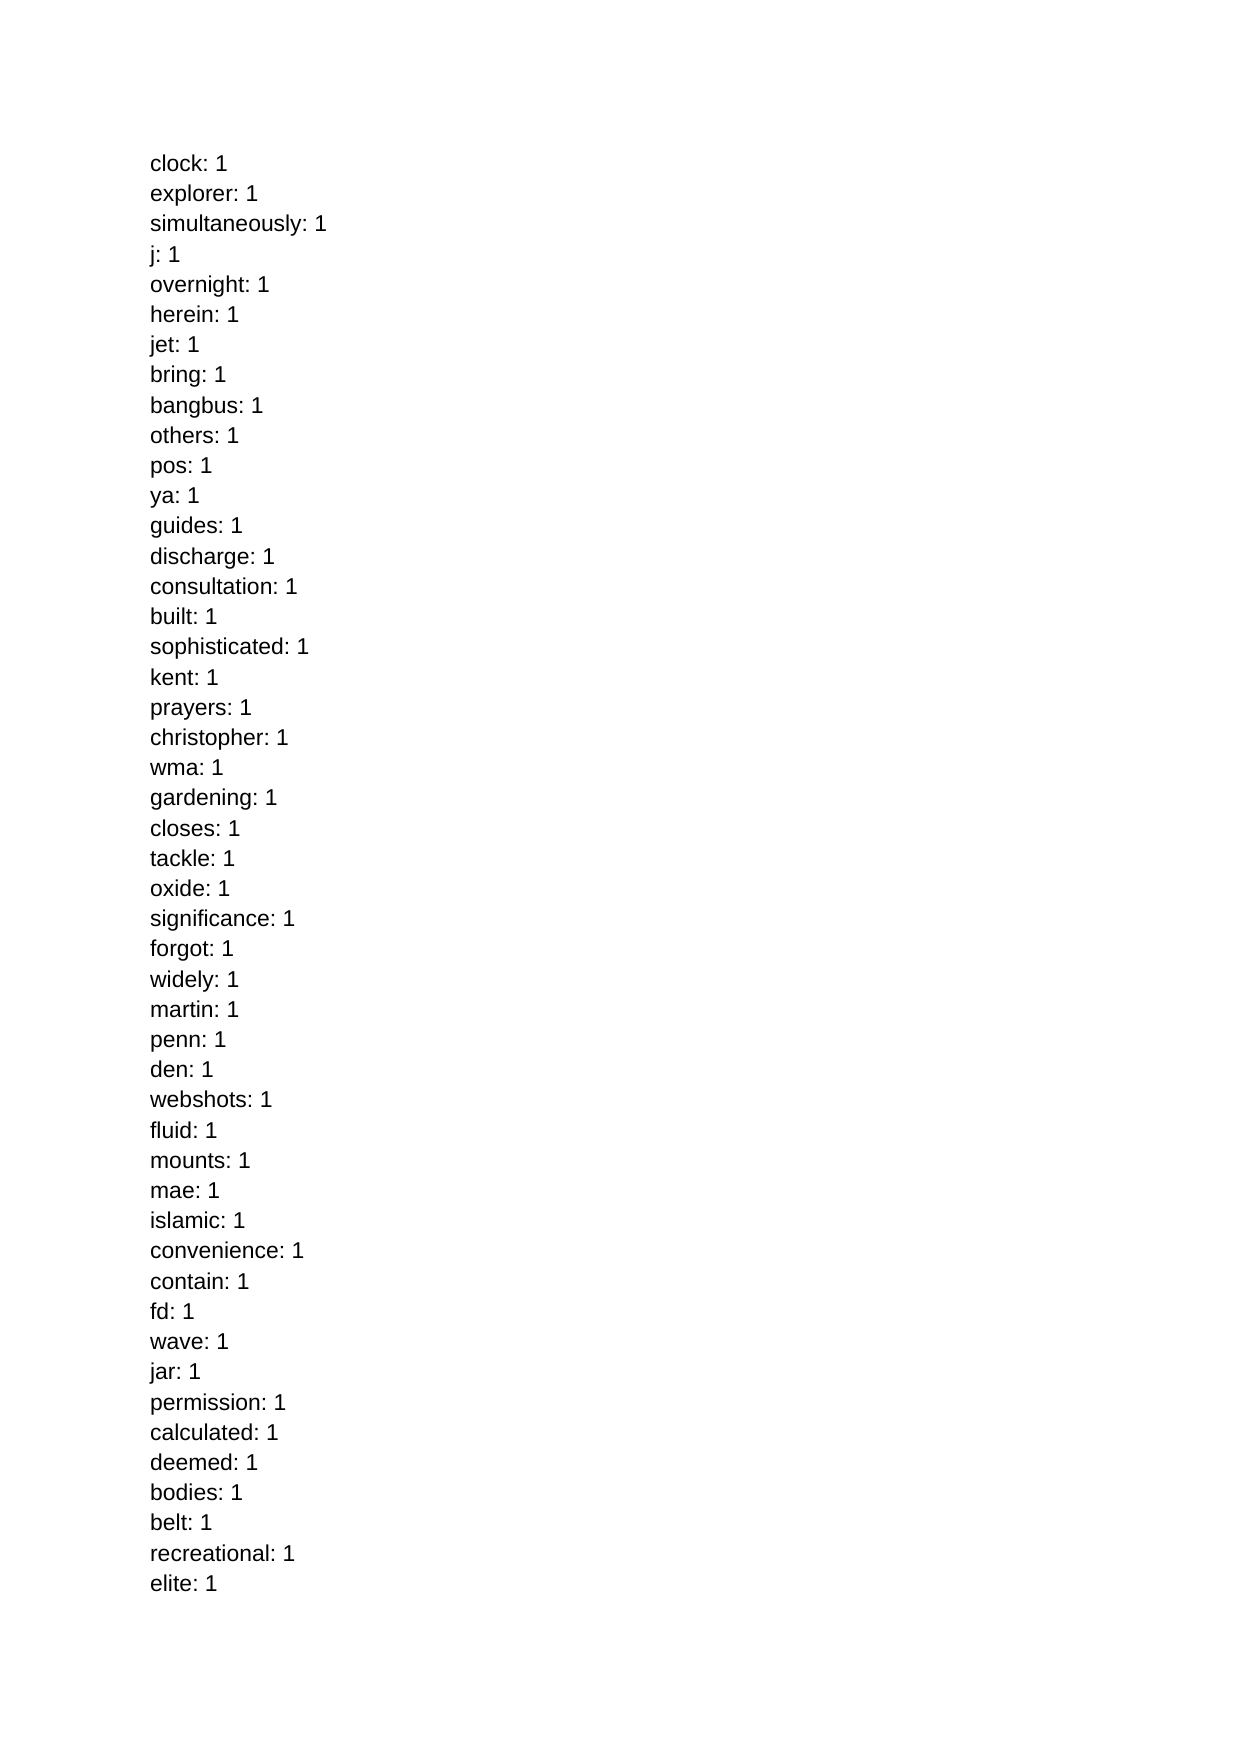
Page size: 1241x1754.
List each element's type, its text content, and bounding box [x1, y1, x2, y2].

text jar: 1 [150, 1358, 1090, 1385]
text pos: 1 [150, 452, 1090, 478]
text others: 1 [150, 422, 1090, 448]
text forgot: 1 [150, 935, 1090, 962]
text bring: 1 [150, 361, 1090, 388]
text bangbus: 1 [150, 392, 1090, 418]
text explorer: 1 [150, 180, 1090, 207]
text built: 1 [150, 603, 1090, 629]
text sophisticated: 1 [150, 633, 1090, 660]
text den: 1 [150, 1056, 1090, 1083]
text wma: 1 [150, 754, 1090, 781]
text consultation: 1 [150, 573, 1090, 599]
text deemed: 1 [150, 1449, 1090, 1475]
text fluid: 1 [150, 1117, 1090, 1143]
text overnight: 1 [150, 271, 1090, 297]
text guides: 1 [150, 512, 1090, 539]
text j: 1 [150, 241, 1090, 267]
text oxide: 1 [150, 875, 1090, 901]
text martin: 1 [150, 996, 1090, 1022]
text mae: 1 [150, 1177, 1090, 1203]
text ya: 1 [150, 482, 1090, 509]
text simultaneously: 1 [150, 210, 1090, 237]
text significance: 1 [150, 905, 1090, 932]
text recreational: 1 [150, 1539, 1090, 1566]
text penn: 1 [150, 1026, 1090, 1052]
text permission: 1 [150, 1388, 1090, 1415]
text islamic: 1 [150, 1207, 1090, 1234]
text clock: 1 [150, 150, 1090, 176]
text christopher: 1 [150, 724, 1090, 750]
text herein: 1 [150, 301, 1090, 327]
text discharge: 1 [150, 543, 1090, 569]
text tackle: 1 [150, 845, 1090, 871]
text belt: 1 [150, 1509, 1090, 1536]
text closes: 1 [150, 814, 1090, 841]
text calculated: 1 [150, 1419, 1090, 1445]
text convenience: 1 [150, 1237, 1090, 1264]
text contain: 1 [150, 1268, 1090, 1294]
text bodies: 1 [150, 1479, 1090, 1506]
text widely: 1 [150, 966, 1090, 992]
text jet: 1 [150, 331, 1090, 358]
text fd: 1 [150, 1298, 1090, 1324]
text webshots: 1 [150, 1086, 1090, 1113]
text kent: 1 [150, 663, 1090, 690]
text gardening: 1 [150, 784, 1090, 811]
text wave: 1 [150, 1328, 1090, 1354]
text mounts: 1 [150, 1147, 1090, 1173]
text elite: 1 [150, 1570, 1090, 1596]
text prayers: 1 [150, 694, 1090, 720]
